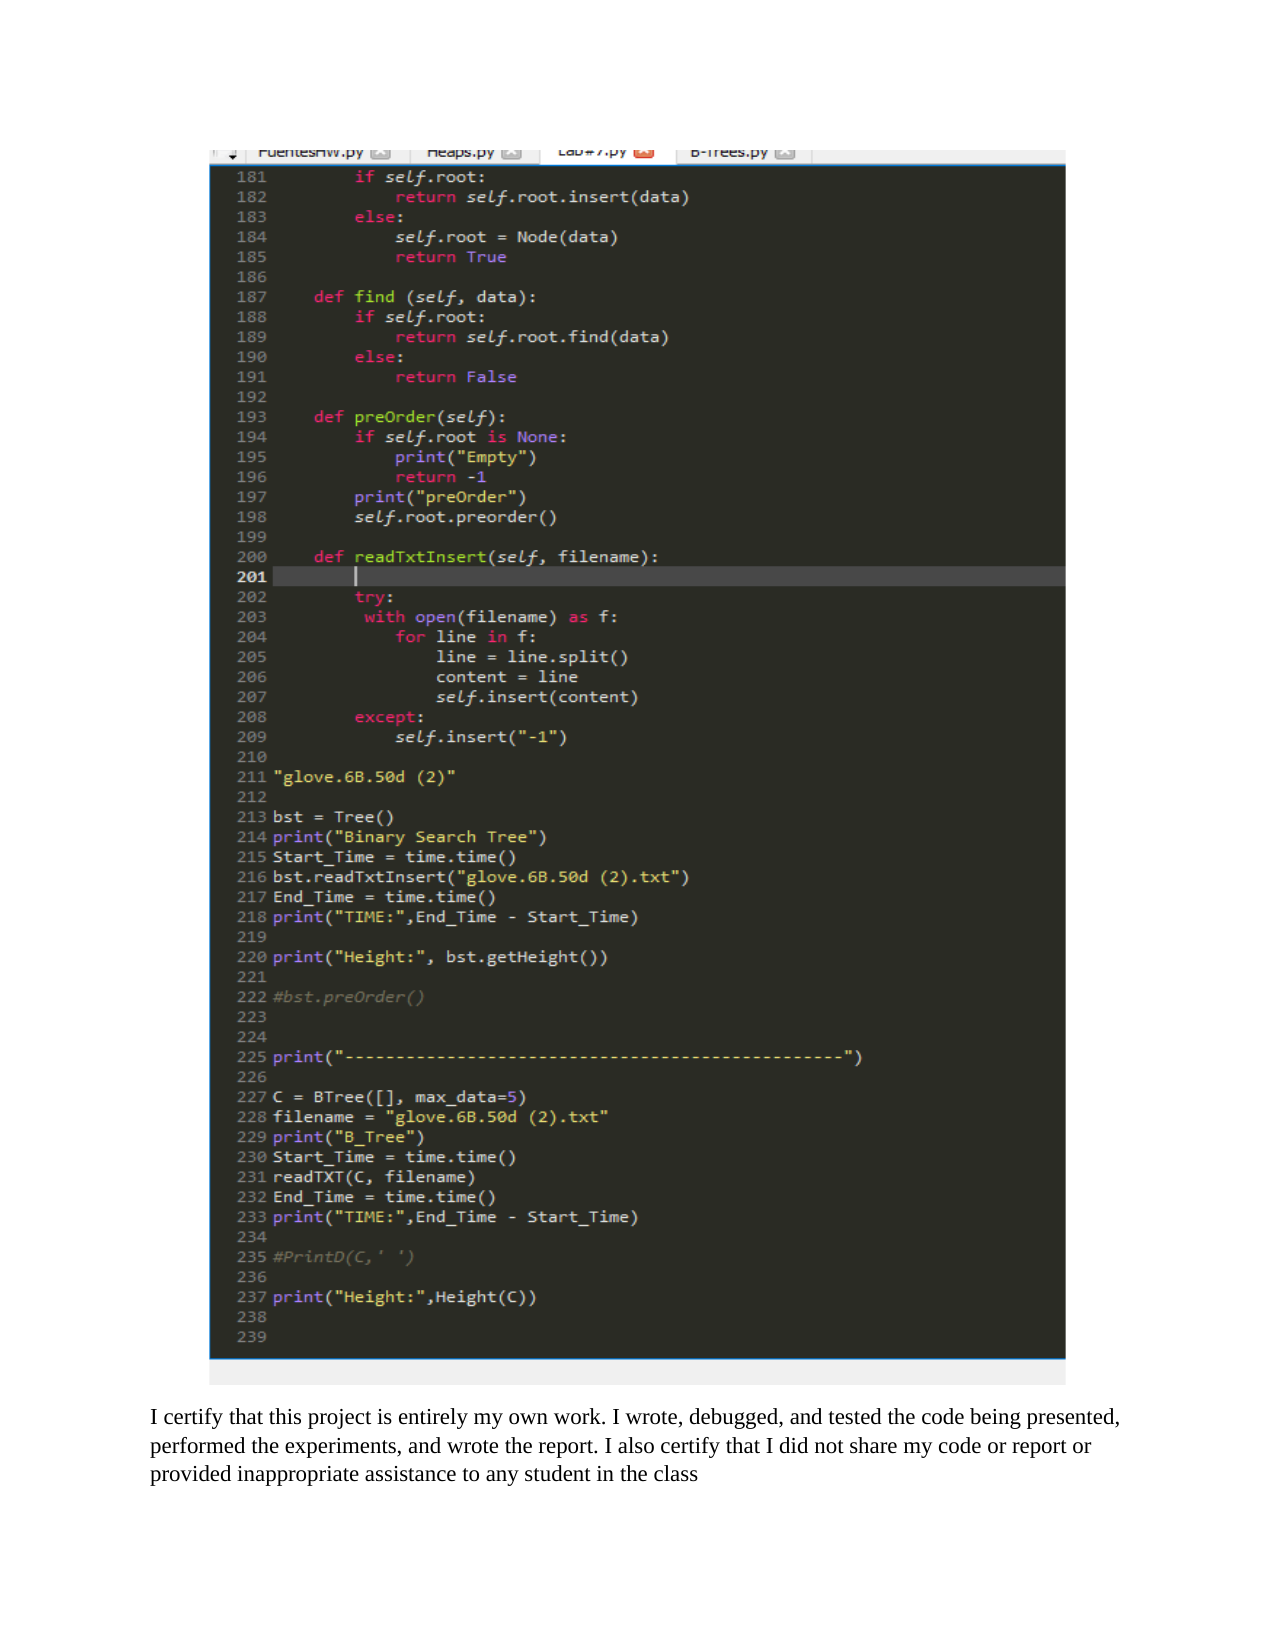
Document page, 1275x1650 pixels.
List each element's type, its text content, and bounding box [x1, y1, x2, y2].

picture [209, 150, 1066, 1385]
text I certify that this project is entirely my own work. I wrote, debugged, and tested the code being presented, performed the experiments, and wrote the report. I also certify that I did not share my code or report or provided inappropriate assistance to any student in the class [150, 1403, 1125, 1486]
